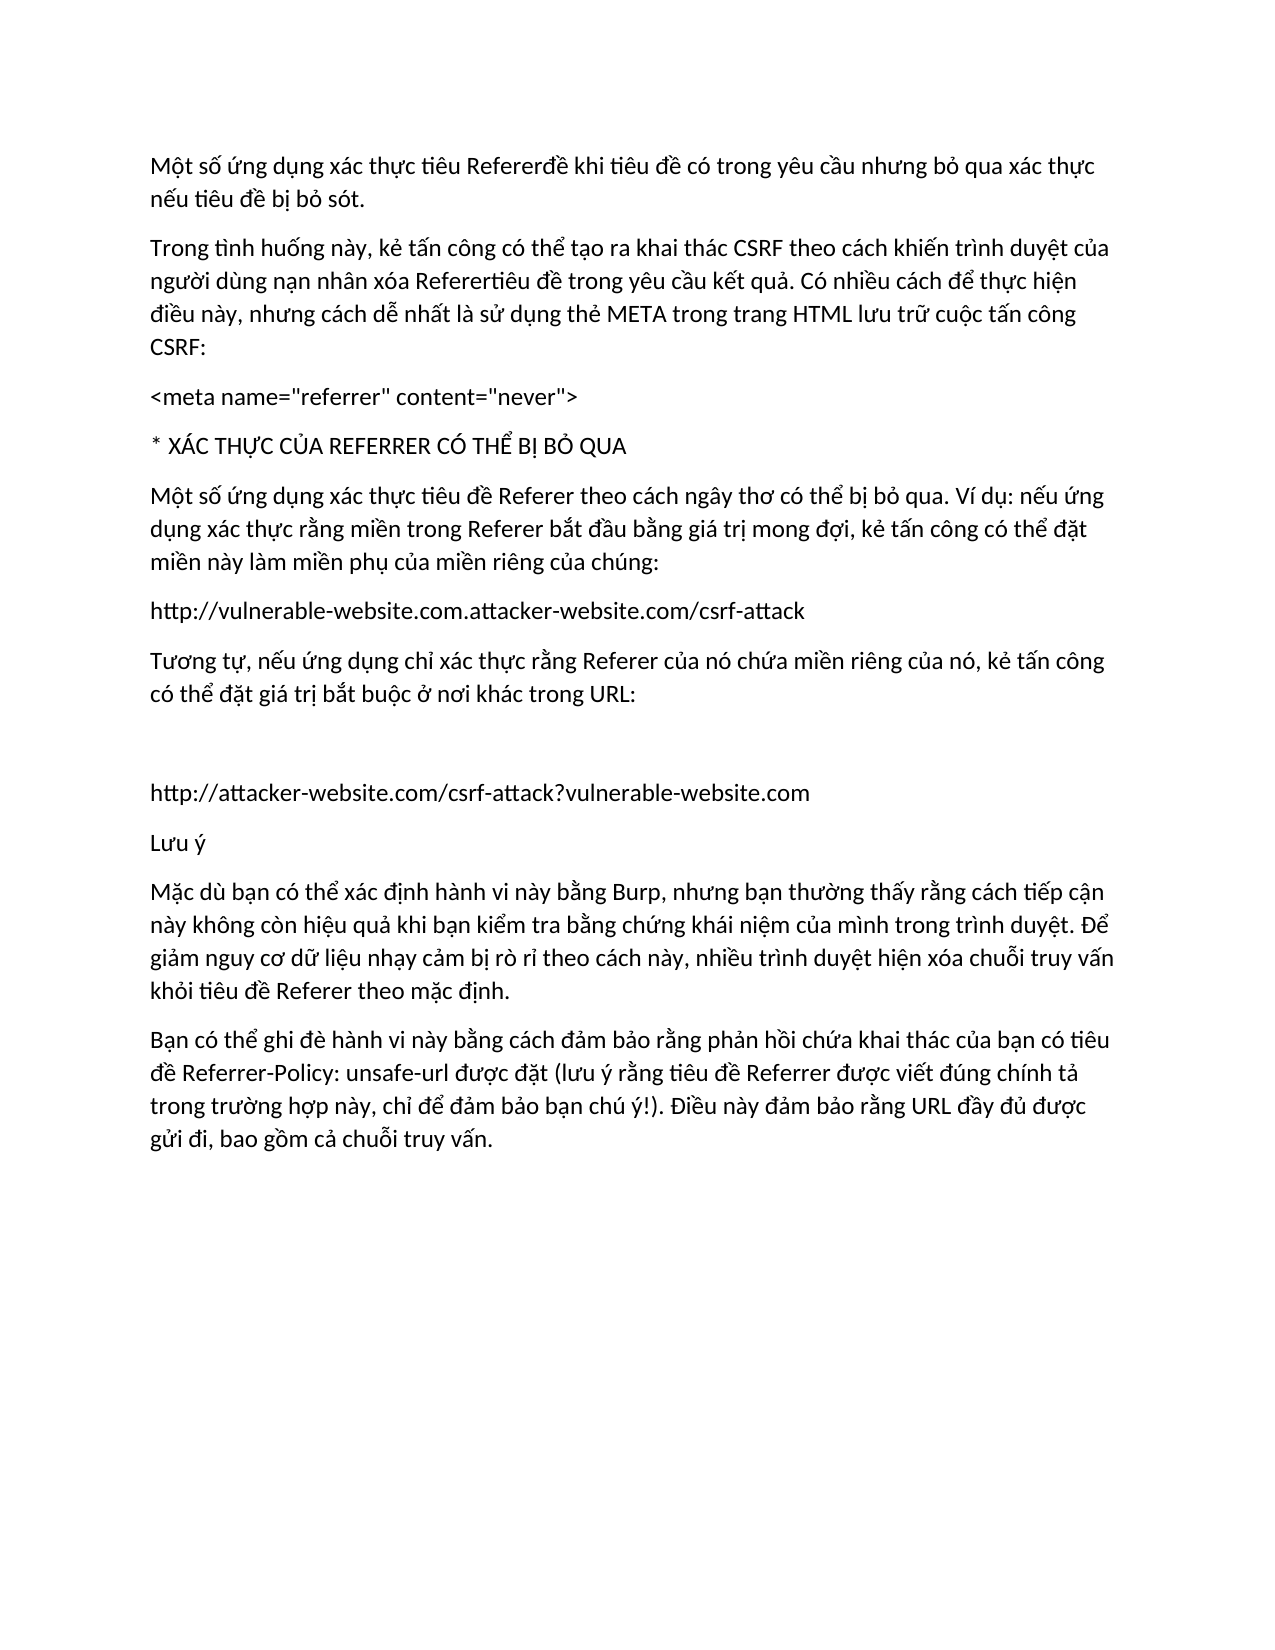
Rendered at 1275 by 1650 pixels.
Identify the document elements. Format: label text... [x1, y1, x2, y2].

text Một số ứng dụng xác thực tiêu Refererđề khi tiêu đề có trong yêu cầu nhưng bỏ qua xác thực nếu tiêu đề bị bỏ sót. [150, 150, 1125, 213]
text <meta name="referrer" content="never"> [150, 381, 1125, 411]
text http://vulnerable-website.com.attacker-website.com/csrf-attack [150, 595, 1125, 626]
text Một số ứng dụng xác thực tiêu đề Referer theo cách ngây thơ có thể bị bỏ qua. Ví dụ: nếu ứng dụng xác thực rằng miền trong Referer bắt đầu bằng giá trị mong đợi, kẻ tấn công có thể đặt miền này làm miền phụ của miền riêng của chúng: [150, 480, 1125, 576]
text Lưu ý [150, 827, 1125, 857]
text Tương tự, nếu ứng dụng chỉ xác thực rằng Referer của nó chứa miền riêng của nó, kẻ tấn công có thể đặt giá trị bắt buộc ở nơi khác trong URL: [150, 645, 1125, 708]
text * XÁC THỰC CỦA REFERRER CÓ THỂ BỊ BỎ QUA [150, 430, 1125, 461]
text Mặc dù bạn có thể xác định hành vi này bằng Burp, nhưng bạn thường thấy rằng cách tiếp cận này không còn hiệu quả khi bạn kiểm tra bằng chứng khái niệm của mình trong trình duyệt. Để giảm nguy cơ dữ liệu nhạy cảm bị rò rỉ theo cách này, nhiều trình duyệt hiện xóa chuỗi truy vấn khỏi tiêu đề Referer theo mặc định. [150, 876, 1125, 1006]
text Bạn có thể ghi đè hành vi này bằng cách đảm bảo rằng phản hồi chứa khai thác của bạn có tiêu đề Referrer-Policy: unsafe-url được đặt (lưu ý rằng tiêu đề Referrer được viết đúng chính tả trong trường hợp này, chỉ để đảm bảo bạn chú ý!). Điều này đảm bảo rằng URL đầy đủ được gửi đi, bao gồm cả chuỗi truy vấn. [150, 1024, 1125, 1154]
text Trong tình huống này, kẻ tấn công có thể tạo ra khai thác CSRF theo cách khiến trình duyệt của người dùng nạn nhân xóa Referertiêu đề trong yêu cầu kết quả. Có nhiều cách để thực hiện điều này, nhưng cách dễ nhất là sử dụng thẻ META trong trang HTML lưu trữ cuộc tấn công CSRF: [150, 232, 1125, 362]
text http://attacker-website.com/csrf-attack?vulnerable-website.com [150, 777, 1125, 808]
